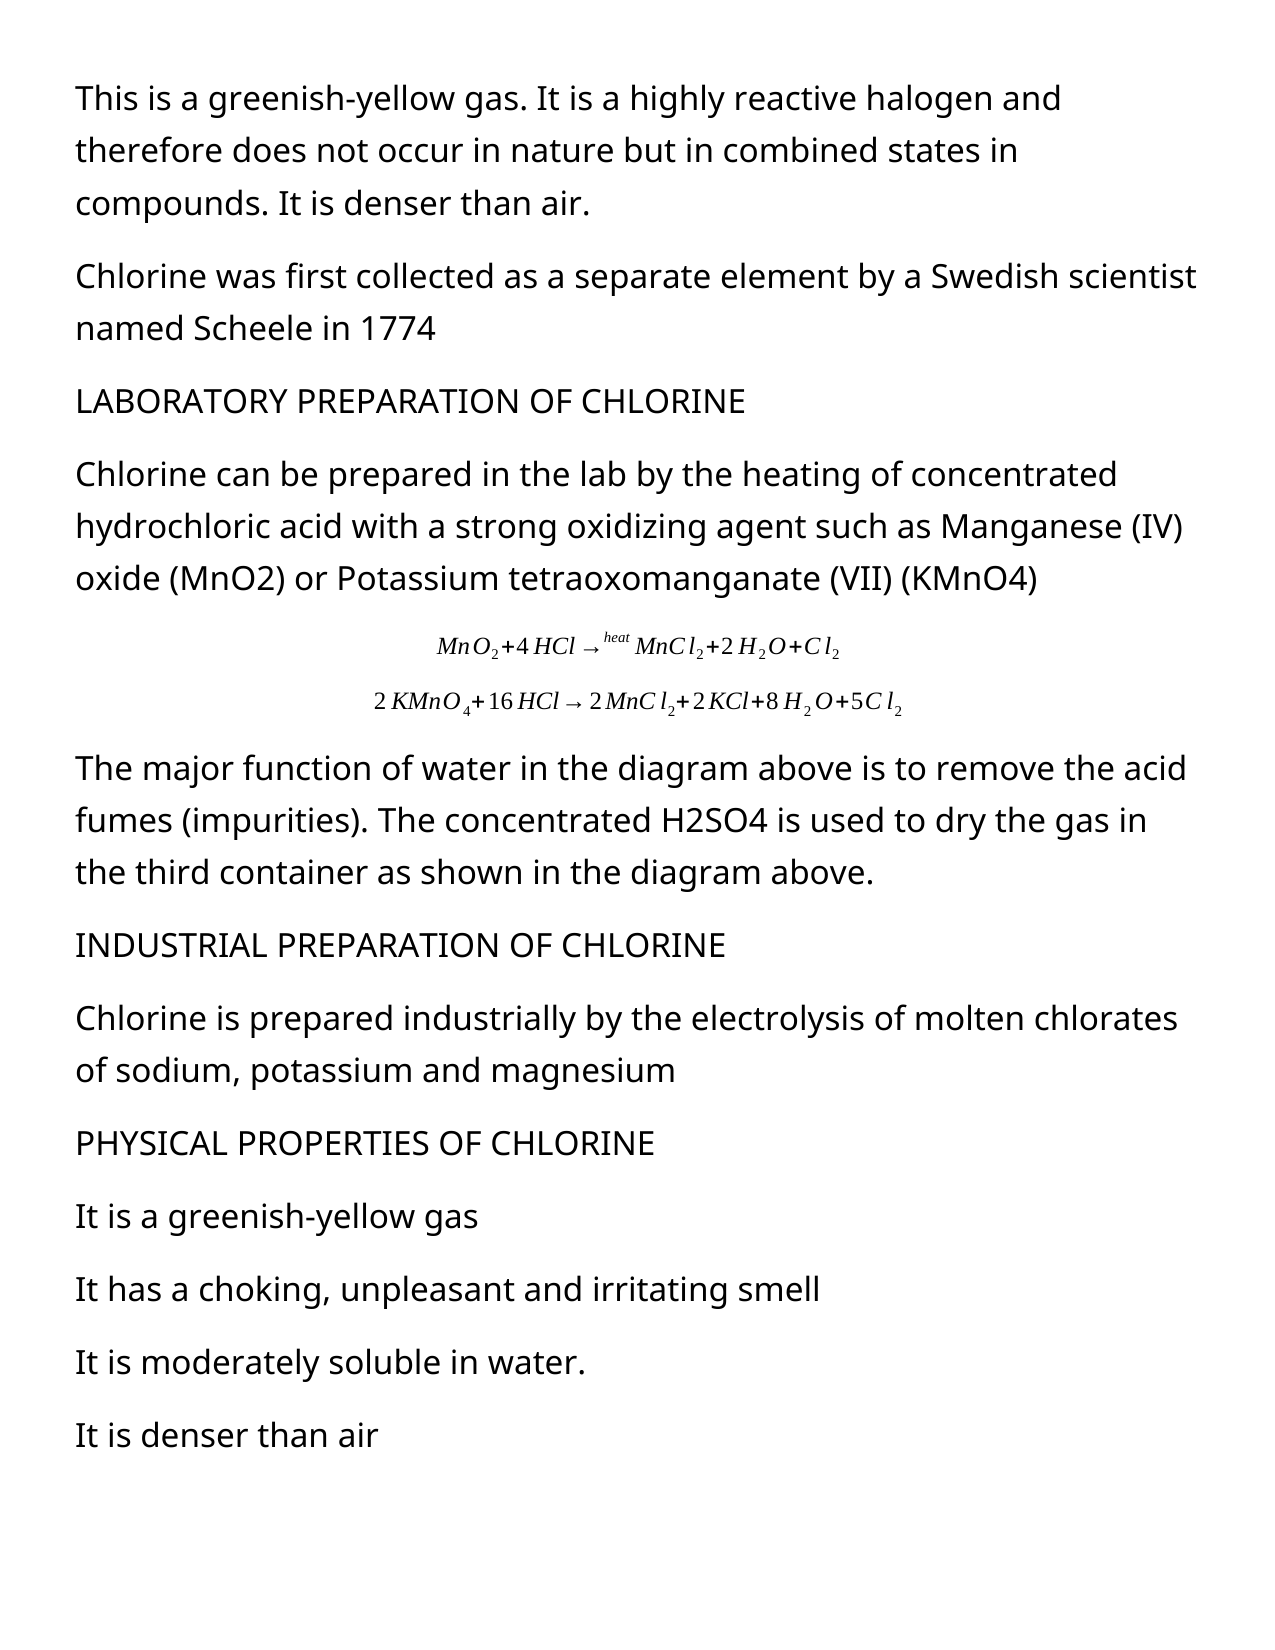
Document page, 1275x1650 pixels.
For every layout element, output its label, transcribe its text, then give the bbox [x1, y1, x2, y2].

text Chlorine was first collected as a separate element by a Swedish scientist named Scheele in 1774 [75, 252, 1200, 350]
text Chlorine can be prepared in the lab by the heating of concentrated hydrochloric acid with a strong oxidizing agent such as Manganese (IV) oxide (MnO2) or Potassium tetraoxomanganate (VII) (KMnO4) [75, 451, 1200, 600]
text LABORATORY PREPARATION OF CHLORINE [75, 378, 1200, 423]
text The major function of water in the diagram above is to remove the acid fumes (impurities). The concentrated H2SO4 is used to dry the gas in the third container as shown in the diagram above. [75, 744, 1200, 894]
text It is denser than air [75, 1412, 1200, 1457]
text It is a greenish-yellow gas [75, 1193, 1200, 1238]
text This is a greenish-yellow gas. It is a highly reactive halogen and therefore does not occur in nature but in combined states in compounds. It is denser than air. [75, 75, 1200, 225]
text PHYSICAL PROPERTIES OF CHLORINE [75, 1120, 1200, 1165]
text It has a choking, unpleasant and irritating smell [75, 1266, 1200, 1311]
text It is moderately soluble in water. [75, 1339, 1200, 1384]
text Chlorine is prepared industrially by the electrolysis of molten chlorates of sodium, potassium and magnesium [75, 995, 1200, 1092]
text INDUSTRIAL PREPARATION OF CHLORINE [75, 922, 1200, 967]
